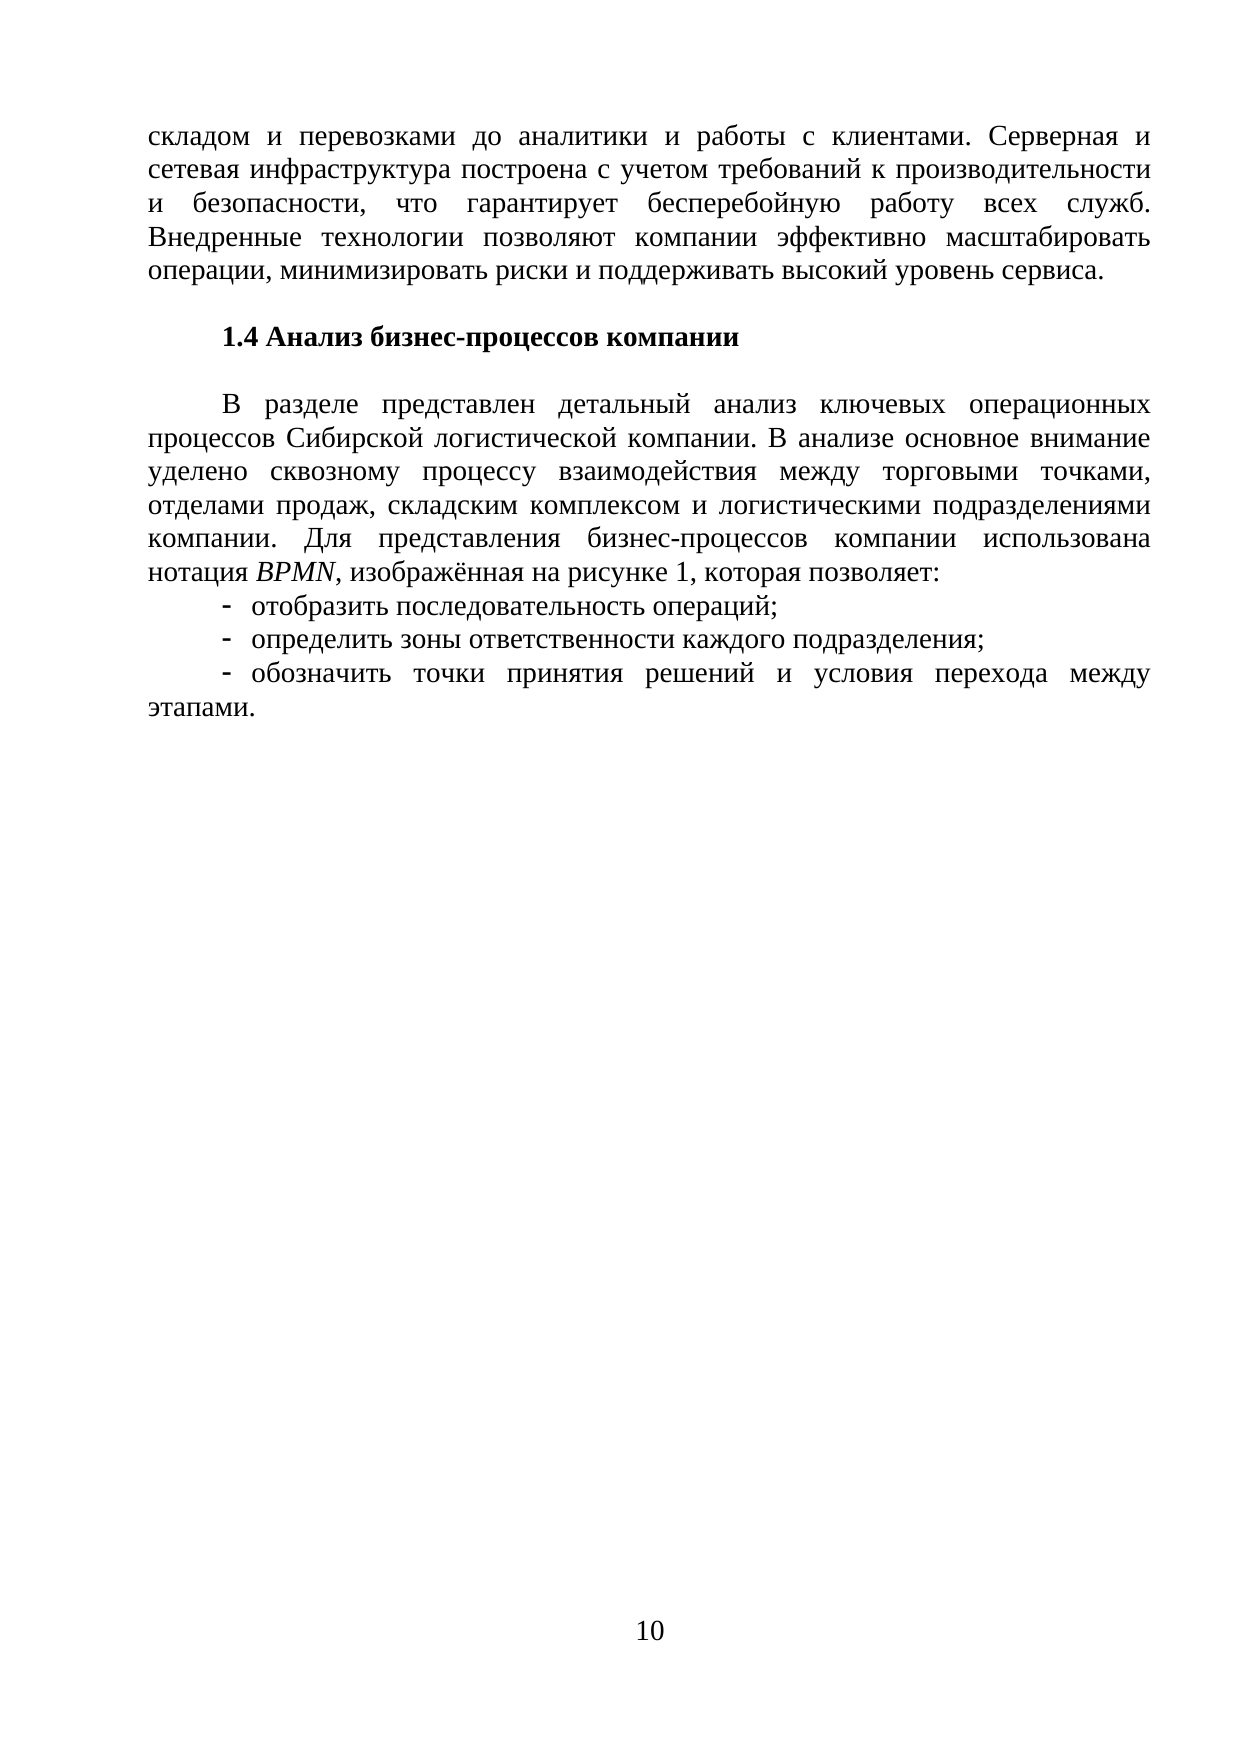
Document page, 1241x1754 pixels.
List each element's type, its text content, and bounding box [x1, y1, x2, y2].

list определить зоны ответственности каждого подразделения; [148, 621, 1152, 655]
text 1.4 Анализ бизнес-процессов компании [148, 319, 1152, 353]
list отобразить последовательность операций; [148, 588, 1152, 621]
list обозначить точки принятия решений и условия перехода между этапами. [148, 655, 1152, 722]
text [148, 118, 1152, 286]
text В разделе представлен детальный анализ ключевых операционных процессов Сибирской логистической компании. В анализе основное внимание уделено сквозному процессу взаимодействия между торговыми точками, отделами продаж, складским комплексом и логистическими подразделениями компании. Для представления бизнес-процессов компании использована нотация BPMN, изображённая на рисунке 1, которая позволяет: [148, 386, 1152, 588]
